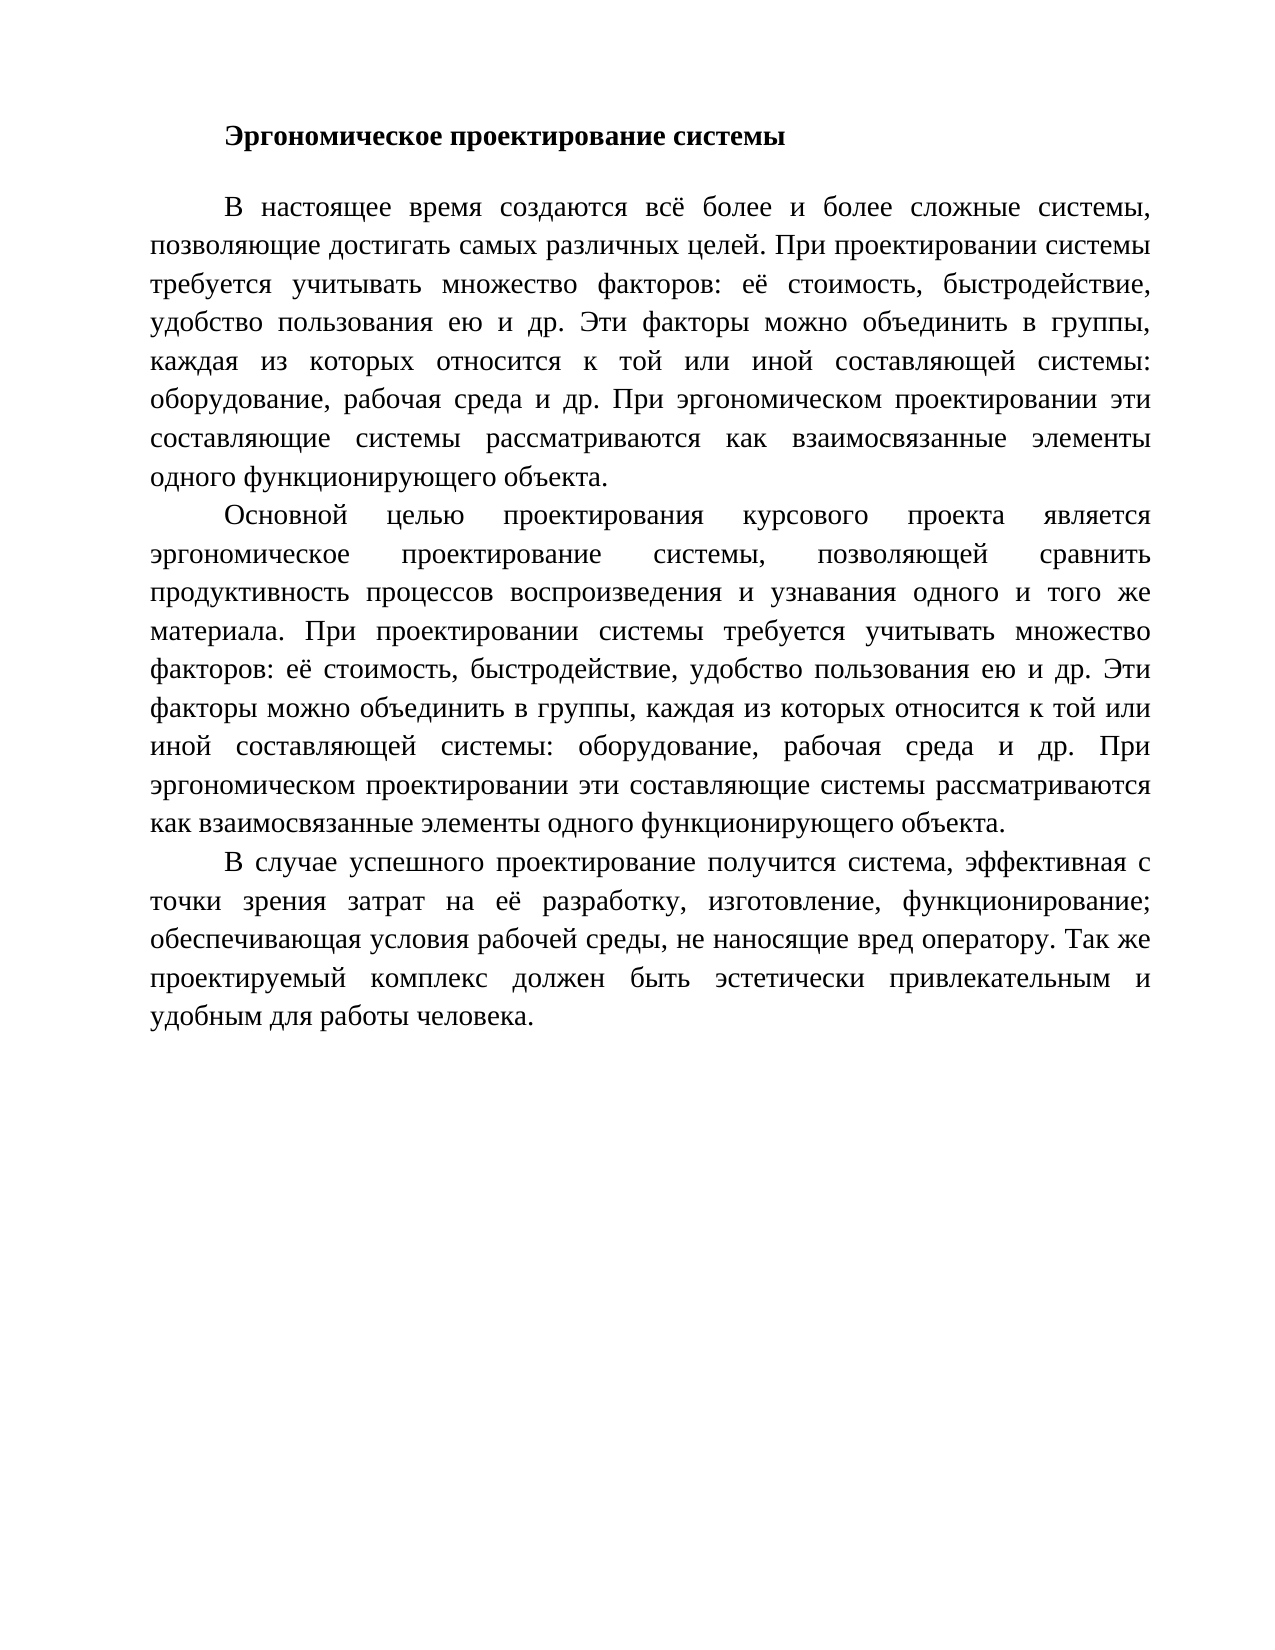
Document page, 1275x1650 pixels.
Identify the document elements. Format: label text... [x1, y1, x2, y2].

text В настоящее время создаются всё более и более сложные системы, позволяющие достигать самых различных целей. При проектировании системы требуется учитывать множество факторов: её стоимость, быстродействие, удобство пользования ею и др. Эти факторы можно объединить в группы, каждая из которых относится к той или иной составляющей системы: оборудование, рабочая среда и др. При эргономическом проектировании эти составляющие системы рассматриваются как взаимосвязанные элементы одного функционирующего объекта. [150, 189, 1152, 492]
text В случае успешного проектирование получится система, эффективная с точки зрения затрат на её разработку, изготовление, функционирование; обеспечивающая условия рабочей среды, не наносящие вред оператору. Так же проектируемый комплекс должен быть эстетически привлекательным и удобным для работы человека. [150, 844, 1152, 1032]
subtitle Эргономическое проектирование системы [150, 118, 1152, 152]
text Основной целью проектирования курсового проекта является эргономическое проектирование системы, позволяющей сравнить продуктивность процессов воспроизведения и узнавания одного и того же материала. При проектировании системы требуется учитывать множество факторов: её стоимость, быстродействие, удобство пользования ею и др. Эти факторы можно объединить в группы, каждая из которых относится к той или иной составляющей системы: оборудование, рабочая среда и др. При эргономическом проектировании эти составляющие системы рассматриваются как взаимосвязанные элементы одного функционирующего объекта. [150, 497, 1152, 839]
